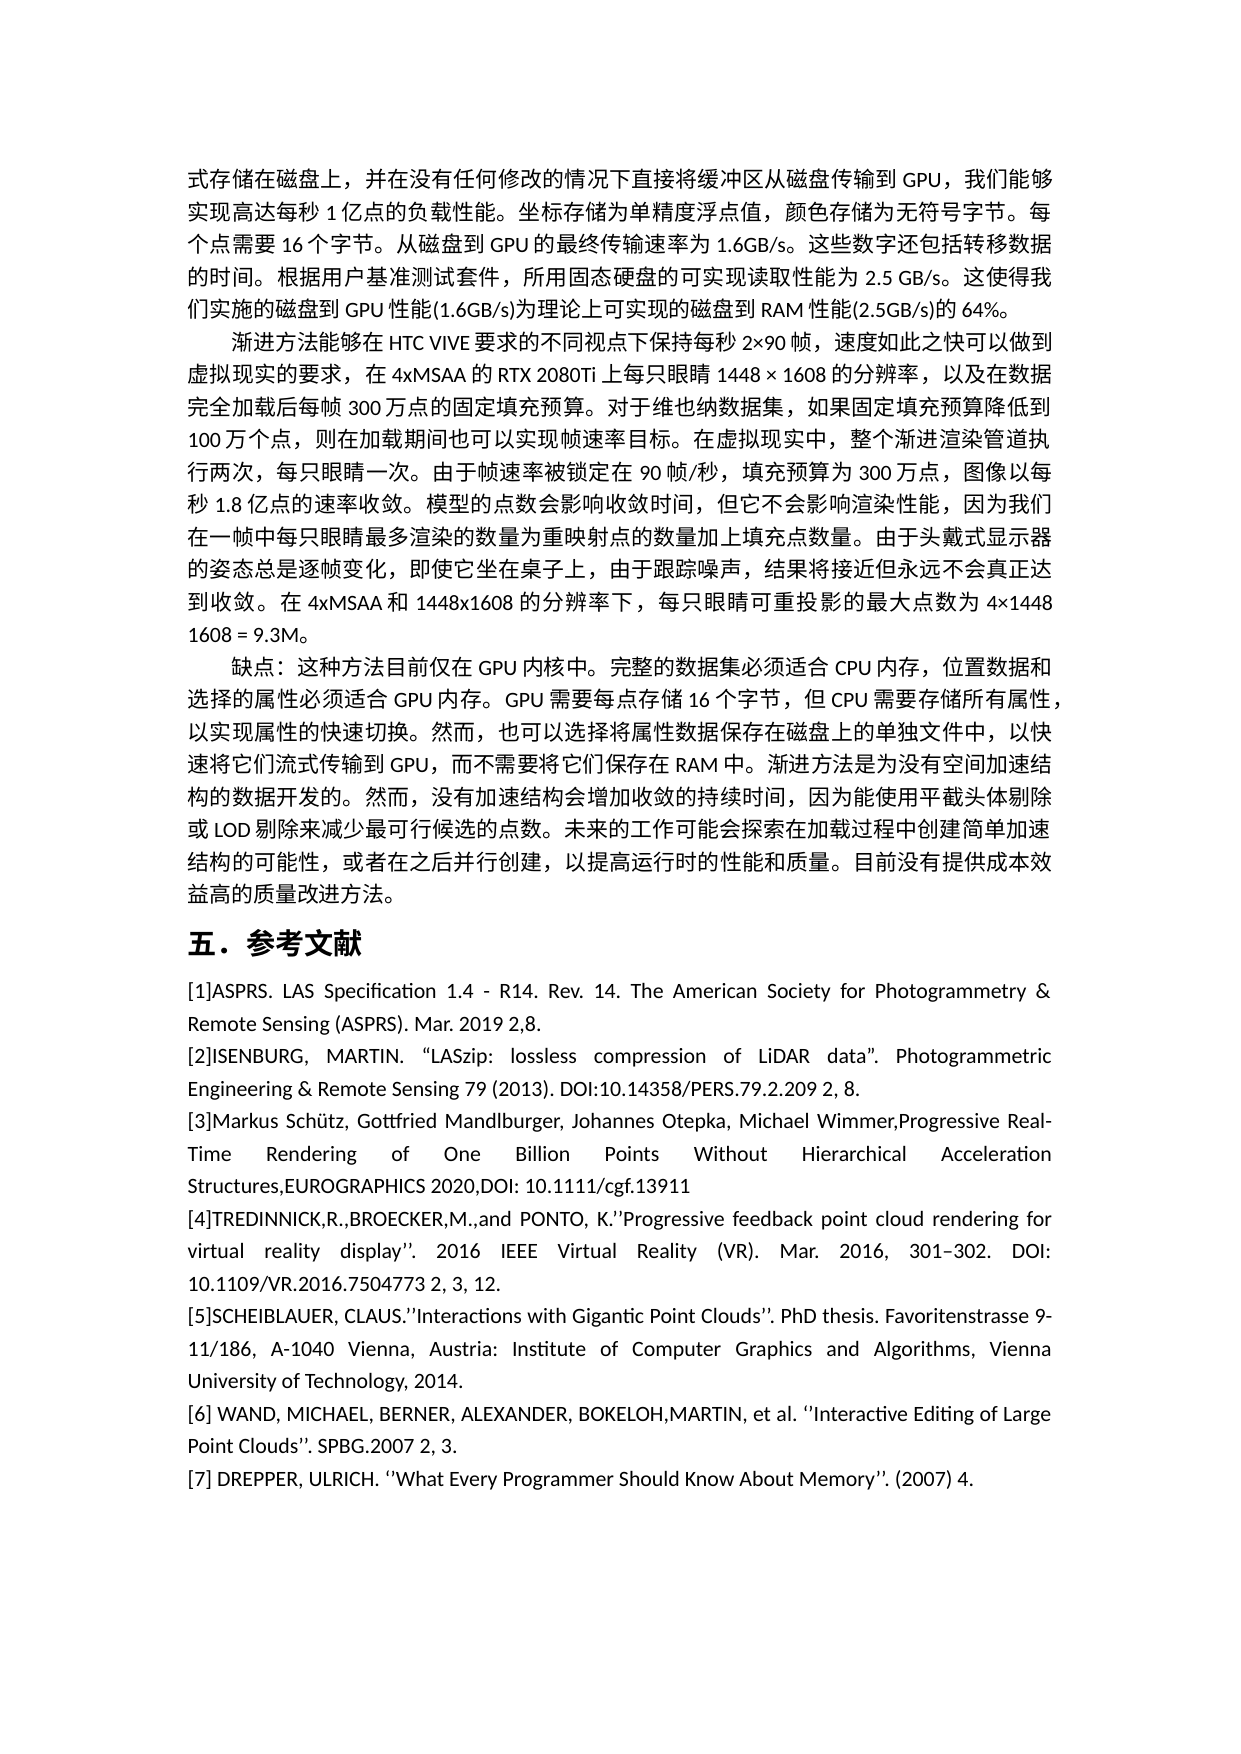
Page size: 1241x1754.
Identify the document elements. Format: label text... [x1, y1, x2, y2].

list [3]Markus Schütz, Gottfried Mandlburger, Johannes Otepka, Michael Wimmer,Progressive Real-Time Rendering of One Billion Points Without Hierarchical Acceleration Structures,EUROGRAPHICS 2020,DOI: 10.1111/cgf.13911 [187, 1104, 1053, 1202]
list 缺点：这种方法目前仅在GPU内核中。完整的数据集必须适合CPU内存，位置数据和选择的属性必须适合GPU内存。GPU需要每点存储16个字节，但CPU需要存储所有属性，以实现属性的快速切换。然而，也可以选择将属性数据保存在磁盘上的单独文件中，以快速将它们流式传输到GPU，而不需要将它们保存在RAM中。渐进方法是为没有空间加速结构的数据开发的。然而，没有加速结构会增加收敛的持续时间，因为能使用平截头体剔除或LOD剔除来减少最可行候选的点数。未来的工作可能会探索在加载过程中创建简单加速结构的可能性，或者在之后并行创建，以提高运行时的性能和质量。目前没有提供成本效益高的质量改进方法。 [187, 649, 1053, 909]
list 参考文献 [187, 909, 1053, 974]
list [7] DREPPER, ULRICH. ‘’What Every Programmer Should Know About Memory’’. (2007) 4. [187, 1462, 1053, 1494]
list [4]TREDINNICK,R.,BROECKER,M.,and PONTO, K.’’Progressive feedback point cloud rendering for virtual reality display’’. 2016 IEEE Virtual Reality (VR). Mar. 2016, 301–302. DOI: 10.1109/VR.2016.7504773 2, 3, 12. [187, 1202, 1053, 1299]
list [5]SCHEIBLAUER, CLAUS.’’Interactions with Gigantic Point Clouds’’. PhD thesis. Favoritenstrasse 9-11/186, A-1040 Vienna, Austria: Institute of Computer Graphics and Algorithms, Vienna University of Technology, 2014. [187, 1299, 1053, 1397]
list 渐进方法能够在HTC VIVE要求的不同视点下保持每秒2×90帧，速度如此之快可以做到虚拟现实的要求，在4xMSAA的RTX 2080Ti上每只眼睛1448 × 1608的分辨率，以及在数据完全加载后每帧300万点的固定填充预算。对于维也纳数据集，如果固定填充预算降低到100万个点，则在加载期间也可以实现帧速率目标。在虚拟现实中，整个渐进渲染管道执行两次，每只眼睛一次。由于帧速率被锁定在90帧/秒，填充预算为300万点，图像以每秒1.8亿点的速率收敛。模型的点数会影响收敛时间，但它不会影响渲染性能，因为我们在一帧中每只眼睛最多渲染的数量为重映射点的数量加上填充点数量。由于头戴式显示器的姿态总是逐帧变化，即使它坐在桌子上，由于跟踪噪声，结果将接近但永远不会真正达到收敛。在4xMSAA和1448x1608的分辨率下，每只眼睛可重投影的最大点数为4×1448 1608 = 9.3M。 [187, 324, 1053, 649]
list [1]ASPRS. LAS Specification 1.4 - R14. Rev. 14. The American Society for Photogrammetry & Remote Sensing (ASPRS). Mar. 2019 2,8. [187, 974, 1053, 1039]
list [187, 162, 1053, 324]
list [2]ISENBURG, MARTIN. “LASzip: lossless compression of LiDAR data”. Photogrammetric Engineering & Remote Sensing 79 (2013). DOI:10.14358/PERS.79.2.209 2, 8. [187, 1039, 1053, 1104]
list [6] WAND, MICHAEL, BERNER, ALEXANDER, BOKELOH,MARTIN, et al. ‘’Interactive Editing of Large Point Clouds’’. SPBG.2007 2, 3. [187, 1397, 1053, 1462]
